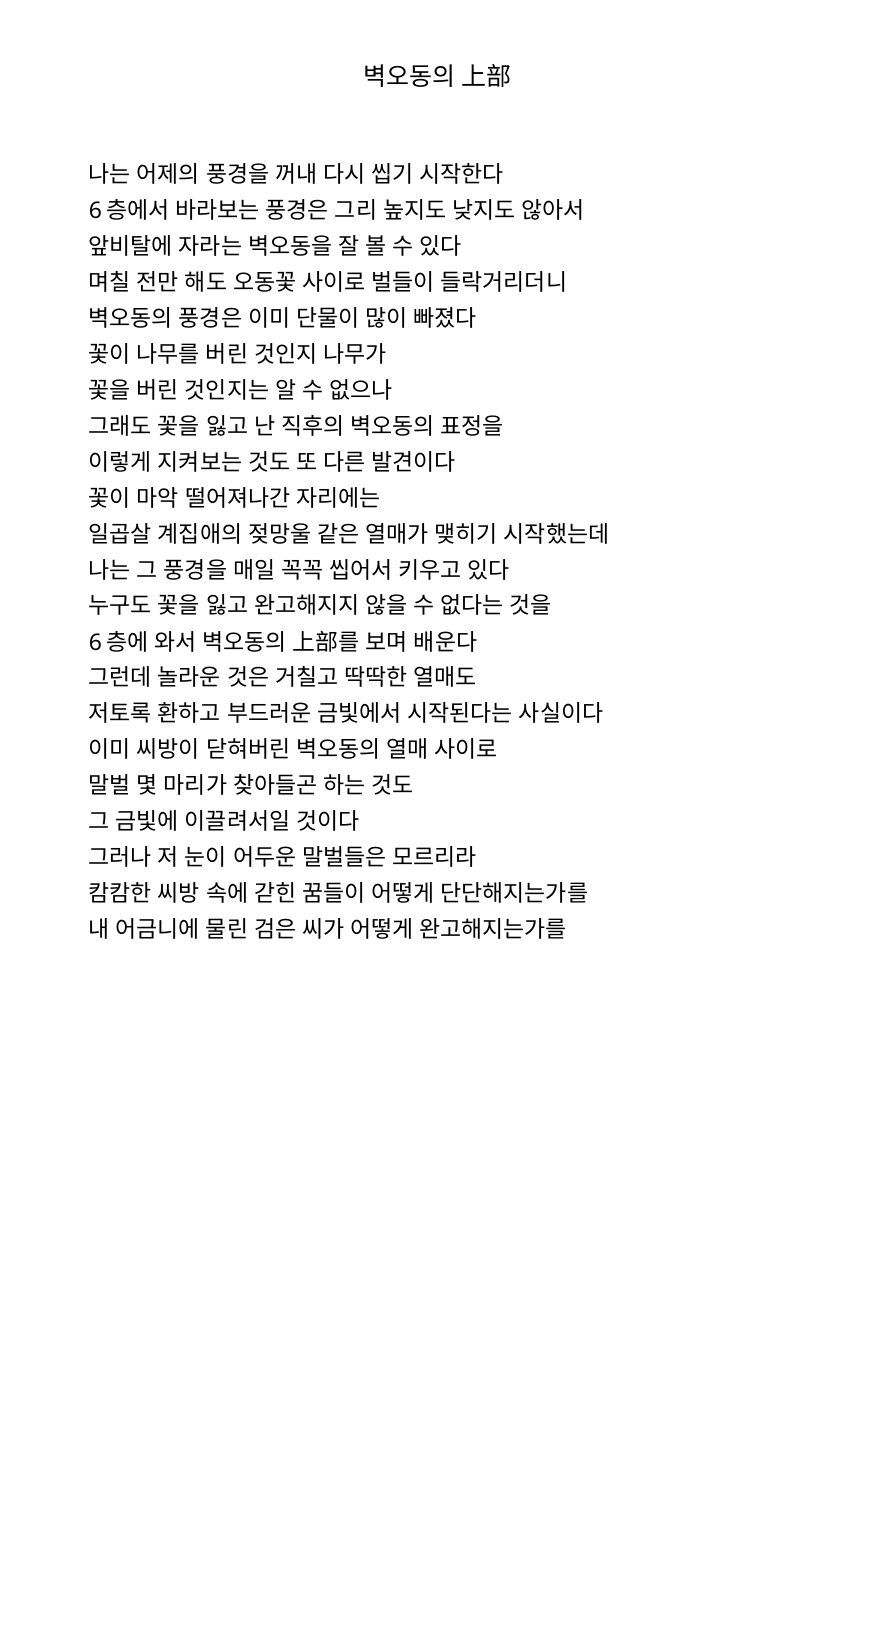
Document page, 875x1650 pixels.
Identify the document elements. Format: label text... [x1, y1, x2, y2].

text 나는 어제의 풍경을 꺼내 다시 씹기 시작한다 6층에서 바라보는 풍경은 그리 높지도 낮지도 않아서 앞비탈에 자라는 벽오동을 잘 볼 수 있다 며칠 전만 해도 오동꽃 사이로 벌들이 들락거리더니 벽오동의 풍경은 이미 단물이 많이 빠졌다 꽃이 나무를 버린 것인지 나무가 꽃을 버린 것인지는 알 수 없으나 그래도 꽃을 잃고 난 직후의 벽오동의 표정을 이렇게 지켜보는 것도 또 다른 발견이다 꽃이 마악 떨어져나간 자리에는 일곱살 계집애의 젖망울 같은 열매가 맺히기 시작했는데 나는 그 풍경을 매일 꼭꼭 씹어서 키우고 있다 누구도 꽃을 잃고 완고해지지 않을 수 없다는 것을 6층에 와서 벽오동의 上部를 보며 배운다 그런데 놀라운 것은 거칠고 딱딱한 열매도 저토록 환하고 부드러운 금빛에서 시작된다는 사실이다 이미 씨방이 닫혀버린 벽오동의 열매 사이로 말벌 몇 마리가 찾아들곤 하는 것도 그 금빛에 이끌려서일 것이다 그러나 저 눈이 어두운 말벌들은 모르리라 캄캄한 씨방 속에 갇힌 꿈들이 어떻게 단단해지는가를 내 어금니에 물린 검은 씨가 어떻게 완고해지는가를 [88, 158, 786, 980]
text 벽오동의 上部 [88, 59, 786, 132]
